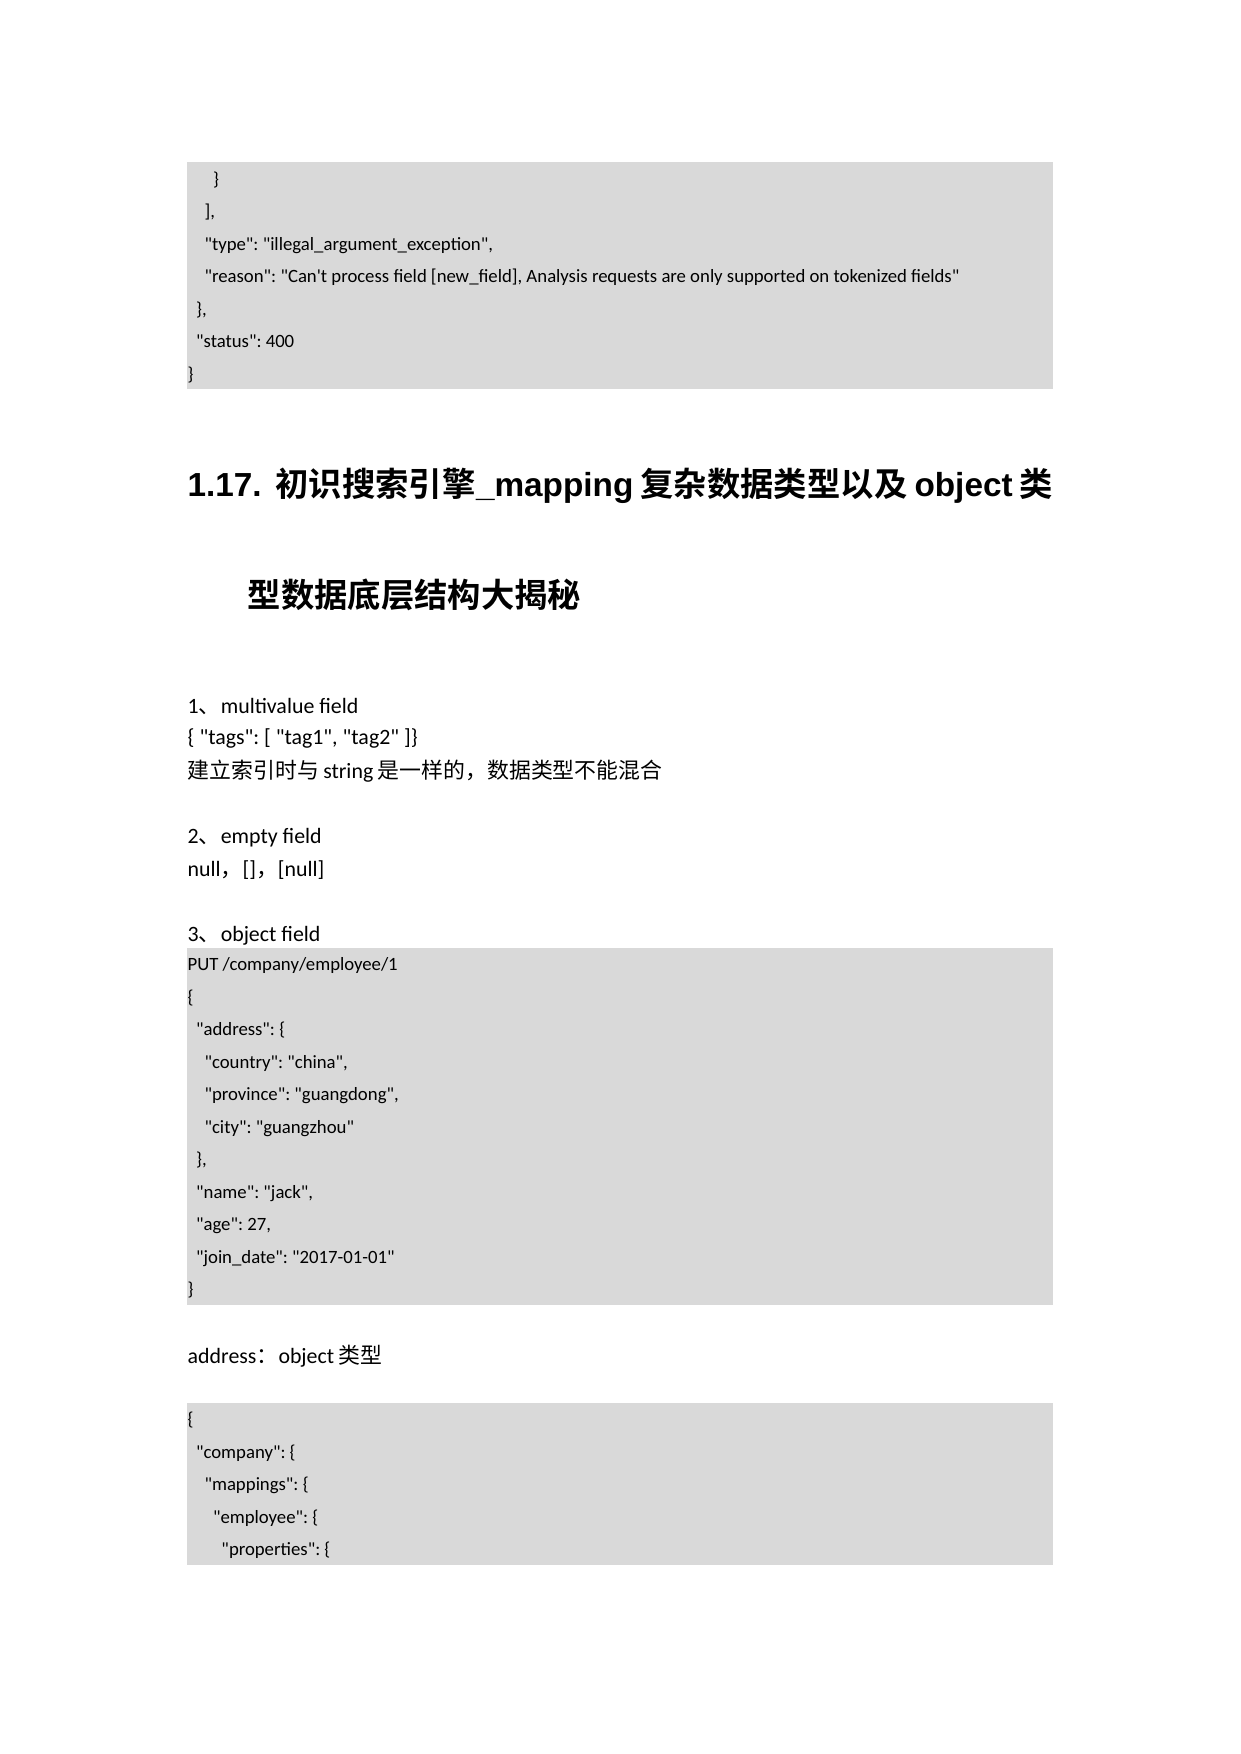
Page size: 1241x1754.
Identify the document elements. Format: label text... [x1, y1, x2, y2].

text "join_date": "2017-01-01" [187, 1240, 1053, 1273]
text "company": { [187, 1435, 1053, 1468]
text null，[]，[null] [187, 850, 1053, 883]
text "city": "guangzhou" [187, 1110, 1053, 1143]
text "reason": "Can't process field [new_field], Analysis requests are only supported on tokenized fields" [187, 259, 1053, 292]
text 1、multivalue field [187, 688, 1053, 720]
text "type": "illegal_argument_exception", [187, 227, 1053, 259]
text "mappings": { [187, 1468, 1053, 1500]
text "employee": { [187, 1500, 1053, 1533]
text "properties": { [187, 1533, 1053, 1565]
text { [187, 980, 1053, 1013]
text "status": 400 [187, 324, 1053, 357]
text { "tags": [ "tag1", "tag2" ]} [187, 720, 1053, 753]
text }, [187, 292, 1053, 324]
text "name": "jack", [187, 1175, 1053, 1208]
text } [187, 1273, 1053, 1305]
text "address": { [187, 1013, 1053, 1045]
text }, [187, 1143, 1053, 1175]
text 建立索引时与string是一样的，数据类型不能混合 [187, 753, 1053, 785]
text ], [187, 194, 1053, 227]
text } [187, 162, 1053, 194]
text 2、empty field [187, 818, 1053, 850]
text 3、object field [187, 915, 1053, 948]
text "country": "china", [187, 1045, 1053, 1078]
text PUT /company/employee/1 [187, 948, 1053, 980]
text "province": "guangdong", [187, 1078, 1053, 1110]
text address：object类型 [187, 1338, 1053, 1370]
text { [187, 1403, 1053, 1435]
subtitle 初识搜索引擎_mapping复杂数据类型以及object类型数据底层结构大揭秘 [187, 449, 1053, 626]
text } [187, 357, 1053, 389]
text "age": 27, [187, 1208, 1053, 1240]
